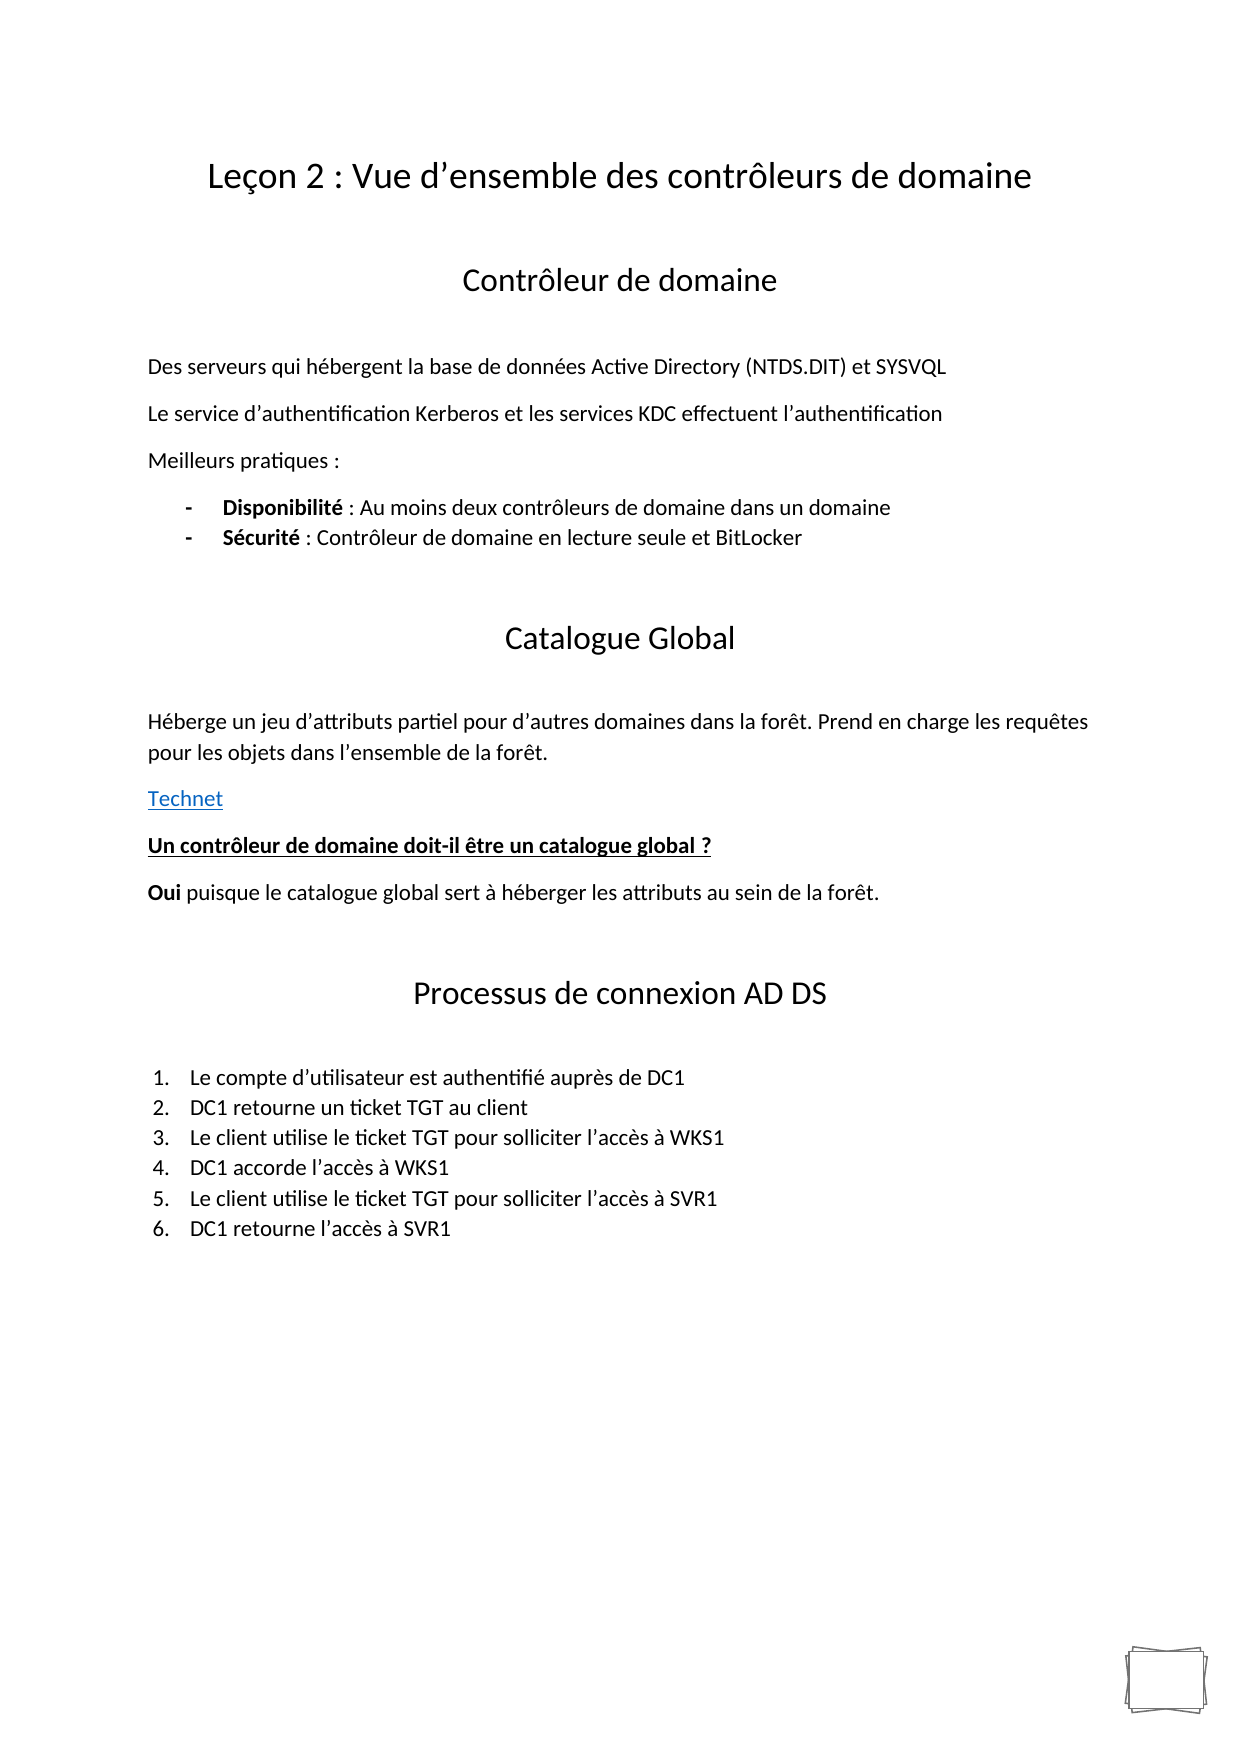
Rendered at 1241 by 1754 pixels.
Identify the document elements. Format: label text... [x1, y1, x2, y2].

subtitle Leçon 2 : Vue d’ensemble des contrôleurs de domaine [148, 152, 1093, 198]
list DC1 accorde l’accès à WKS1 [152, 1153, 1093, 1182]
list DC1 retourne l’accès à SVR1 [152, 1214, 1093, 1242]
list Disponibilité : Au moins deux contrôleurs de domaine dans un domaine [185, 493, 1093, 521]
text Oui puisque le catalogue global sert à héberger les attributs au sein de la forêt. [148, 878, 1093, 906]
subtitle Contrôleur de domaine [148, 258, 1093, 299]
list DC1 retourne un ticket TGT au client [152, 1093, 1093, 1121]
list Le client utilise le ticket TGT pour solliciter l’accès à SVR1 [152, 1184, 1093, 1212]
list Le compte d’utilisateur est authentifié auprès de DC1 [152, 1063, 1093, 1091]
list Sécurité : Contrôleur de domaine en lecture seule et BitLocker [185, 523, 1093, 551]
text Héberge un jeu d’attributs partiel pour d’autres domaines dans la forêt. Prend en charge les requêtes pour les objets dans l’ensemble de la forêt. [148, 707, 1093, 766]
subtitle Processus de connexion AD DS [148, 972, 1093, 1013]
text Meilleurs pratiques : [148, 446, 1093, 474]
text Des serveurs qui hébergent la base de données Active Directory (NTDS.DIT) et SYSVQL [148, 352, 1093, 380]
text Le service d’authentification Kerberos et les services KDC effectuent l’authentification [148, 399, 1093, 427]
text Technet [148, 784, 1093, 813]
subtitle Catalogue Global [148, 617, 1093, 657]
text Un contrôleur de domaine doit-il être un catalogue global ? [148, 831, 1093, 859]
list Le client utilise le ticket TGT pour solliciter l’accès à WKS1 [152, 1123, 1093, 1151]
